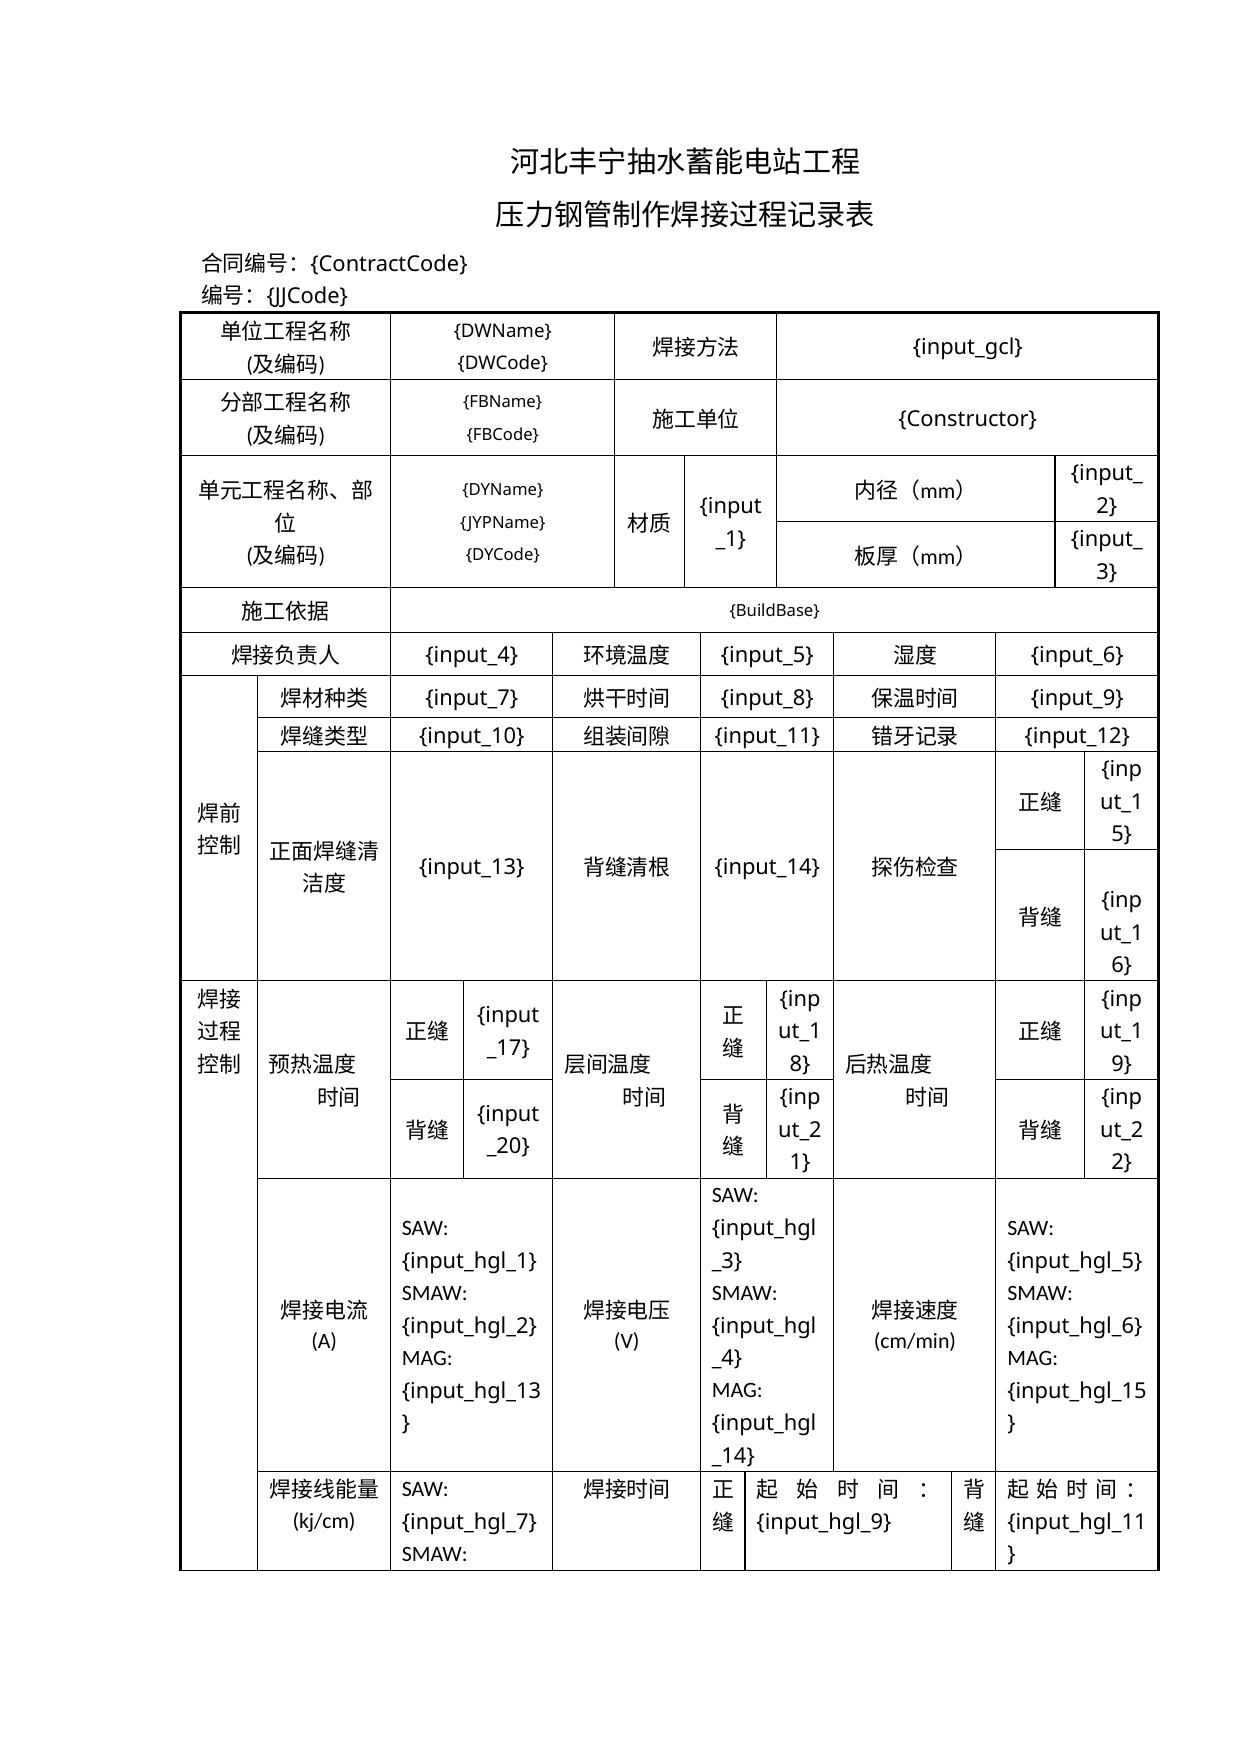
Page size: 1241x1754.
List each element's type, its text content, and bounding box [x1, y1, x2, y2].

table_cell {input_13} [391, 752, 552, 980]
table_cell 湿度 [834, 633, 995, 674]
table_cell 正缝 [701, 1472, 744, 1569]
table_cell {FBName} {FBCode} [391, 380, 614, 455]
table_cell 板厚（mm） [777, 522, 1054, 587]
table_cell 焊接电流 (A) [258, 1179, 390, 1471]
table_cell 焊接时间 [553, 1472, 700, 1569]
table_cell {input_14} [701, 752, 833, 980]
table_cell 正缝 [996, 981, 1084, 1079]
table_cell 分部工程名称 (及编码) [182, 380, 390, 455]
table_cell 烘干时间 [553, 676, 700, 717]
table_cell 材质 [615, 456, 684, 587]
table_cell {input_8} [701, 676, 833, 717]
table_cell {input_7} [391, 676, 552, 717]
table_cell 焊接负责人 [182, 633, 390, 674]
table_cell {input_5} [701, 633, 833, 674]
table_cell {input_21} [767, 1080, 833, 1177]
table_cell 施工单位 [615, 380, 776, 455]
text 河北丰宁抽水蓄能电站工程 [201, 138, 1169, 181]
table_cell {input_2} [1056, 456, 1157, 521]
table_cell SAW:{input_hgl_5} SMAW:{input_hgl_6} MAG:{input_hgl_15} [996, 1179, 1157, 1471]
table_header {DWName} {DWCode} [391, 314, 614, 379]
table_cell {input_19} [1085, 981, 1157, 1079]
table_cell 背缝 [996, 1080, 1084, 1177]
table_cell 环境温度 [553, 633, 700, 674]
text 合同编号：{ContractCode} [201, 246, 1169, 278]
table_cell 正缝 [391, 981, 463, 1079]
table_cell 保温时间 [834, 676, 995, 717]
table_cell 错牙记录 [834, 718, 995, 751]
table_cell 焊前控制 [182, 676, 257, 980]
table_cell {input_4} [391, 633, 552, 674]
table_cell 起始时间：{input_hgl_9} [746, 1472, 951, 1569]
table_cell 正缝 [996, 752, 1084, 849]
table_cell 单元工程名称、部位 (及编码) [182, 456, 390, 587]
table_cell 焊缝类型 [258, 718, 390, 751]
table_cell 预热温度 时间 [258, 981, 390, 1177]
table_cell {input_16} [1085, 850, 1157, 980]
table_cell SAW:{input_hgl_1} SMAW:{input_hgl_2} MAG:{input_hgl_13} [391, 1179, 552, 1471]
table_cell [391, 1472, 552, 1569]
table_header 单位工程名称 (及编码) [182, 314, 390, 379]
table_cell {input_22} [1085, 1080, 1157, 1177]
table_cell 层间温度 时间 [553, 981, 700, 1177]
table_cell 焊材种类 [258, 676, 390, 717]
table_cell {input_6} [996, 633, 1157, 674]
table_cell {BuildBase} [391, 588, 1157, 632]
table_cell 施工依据 [182, 588, 390, 632]
table_cell 探伤检查 [834, 752, 995, 980]
table_cell 背缝 [952, 1472, 995, 1569]
table_cell 背缝清根 [553, 752, 700, 980]
table_cell {input_12} [996, 718, 1157, 751]
table_cell 正面焊缝清洁度 [258, 752, 390, 980]
table_cell {Constructor} [777, 380, 1157, 455]
table_cell {input_1} [685, 456, 776, 587]
table_cell {input_3} [1056, 522, 1157, 587]
table_header {input_gcl} [777, 314, 1157, 379]
table_cell {input_11} [701, 718, 833, 751]
table_cell {input_18} [767, 981, 833, 1079]
table_cell {input_10} [391, 718, 552, 751]
table_cell 背缝 [996, 850, 1084, 980]
table_cell 内径（mm） [777, 456, 1054, 521]
table_header 焊接方法 [615, 314, 776, 379]
table_cell 背 缝 [701, 1080, 766, 1177]
text 编号：{JJCode} [201, 278, 1169, 311]
table_cell {input_17} [464, 981, 552, 1079]
table_cell 背缝 [391, 1080, 463, 1177]
table_cell 正 缝 [701, 981, 766, 1079]
text 压力钢管制作焊接过程记录表 [201, 181, 1169, 246]
table_cell {DYName} {JYPName} {DYCode} [391, 456, 614, 587]
table_cell {input_20} [464, 1080, 552, 1177]
table_cell 焊接线能量 (kj/cm) [258, 1472, 390, 1569]
table_cell {input_9} [996, 676, 1157, 717]
table_cell 焊接电压 (V) [553, 1179, 700, 1471]
table_cell {input_15} [1085, 752, 1157, 849]
table_cell 组装间隙 [553, 718, 700, 751]
table_cell 焊接速度 (cm/min) [834, 1179, 995, 1471]
table_cell SAW:{input_hgl_3} SMAW:{input_hgl_4} MAG:{input_hgl_14} [701, 1179, 833, 1471]
table_cell 后热温度 时间 [834, 981, 995, 1177]
table_cell 焊接过程控制 [182, 981, 257, 1569]
table_cell 起始时间：{input_hgl_11} [996, 1472, 1157, 1569]
